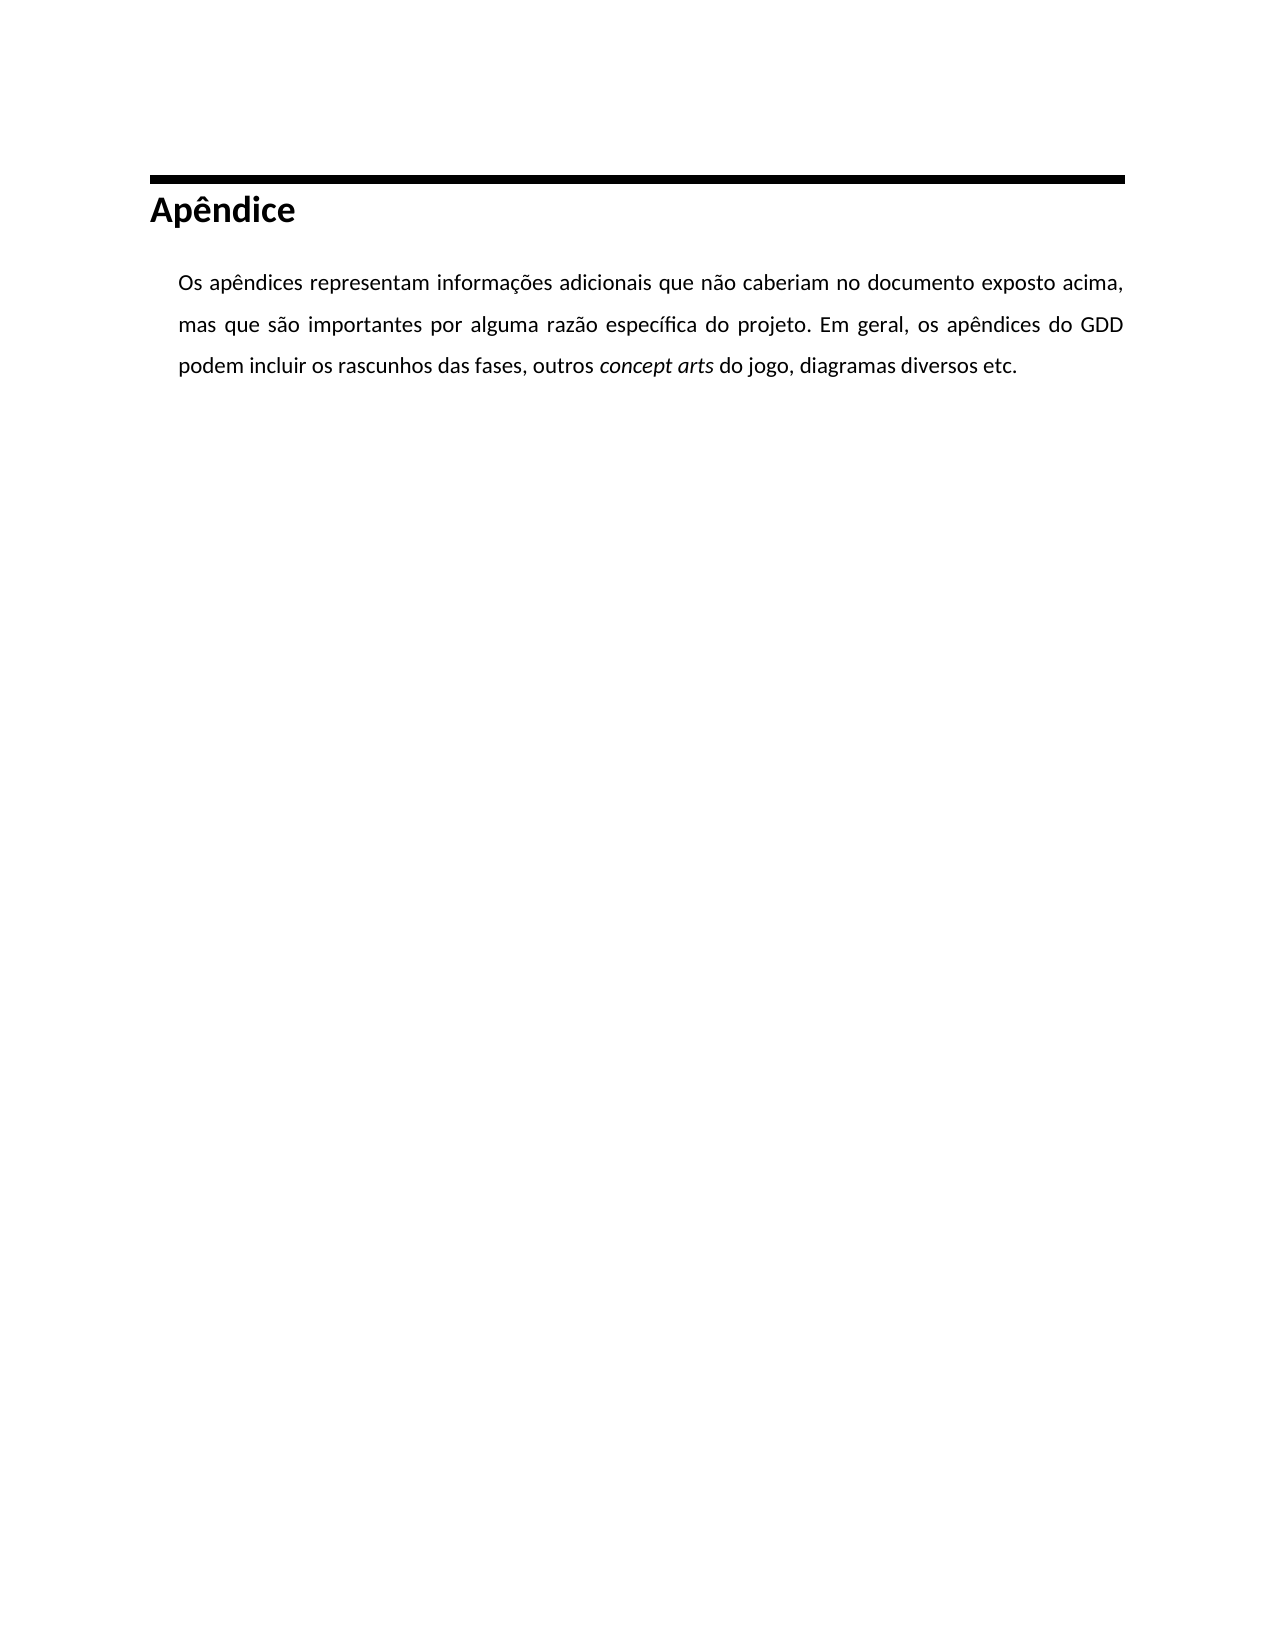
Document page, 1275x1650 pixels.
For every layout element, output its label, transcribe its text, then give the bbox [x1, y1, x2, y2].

text Apêndice [150, 184, 1125, 232]
text Os apêndices representam informações adicionais que não caberiam no documento exposto acima, mas que são importantes por alguma razão específica do projeto. Em geral, os apêndices do GDD podem incluir os rascunhos das fases, outros concept arts do jogo, diagramas diversos etc. [178, 268, 1125, 380]
